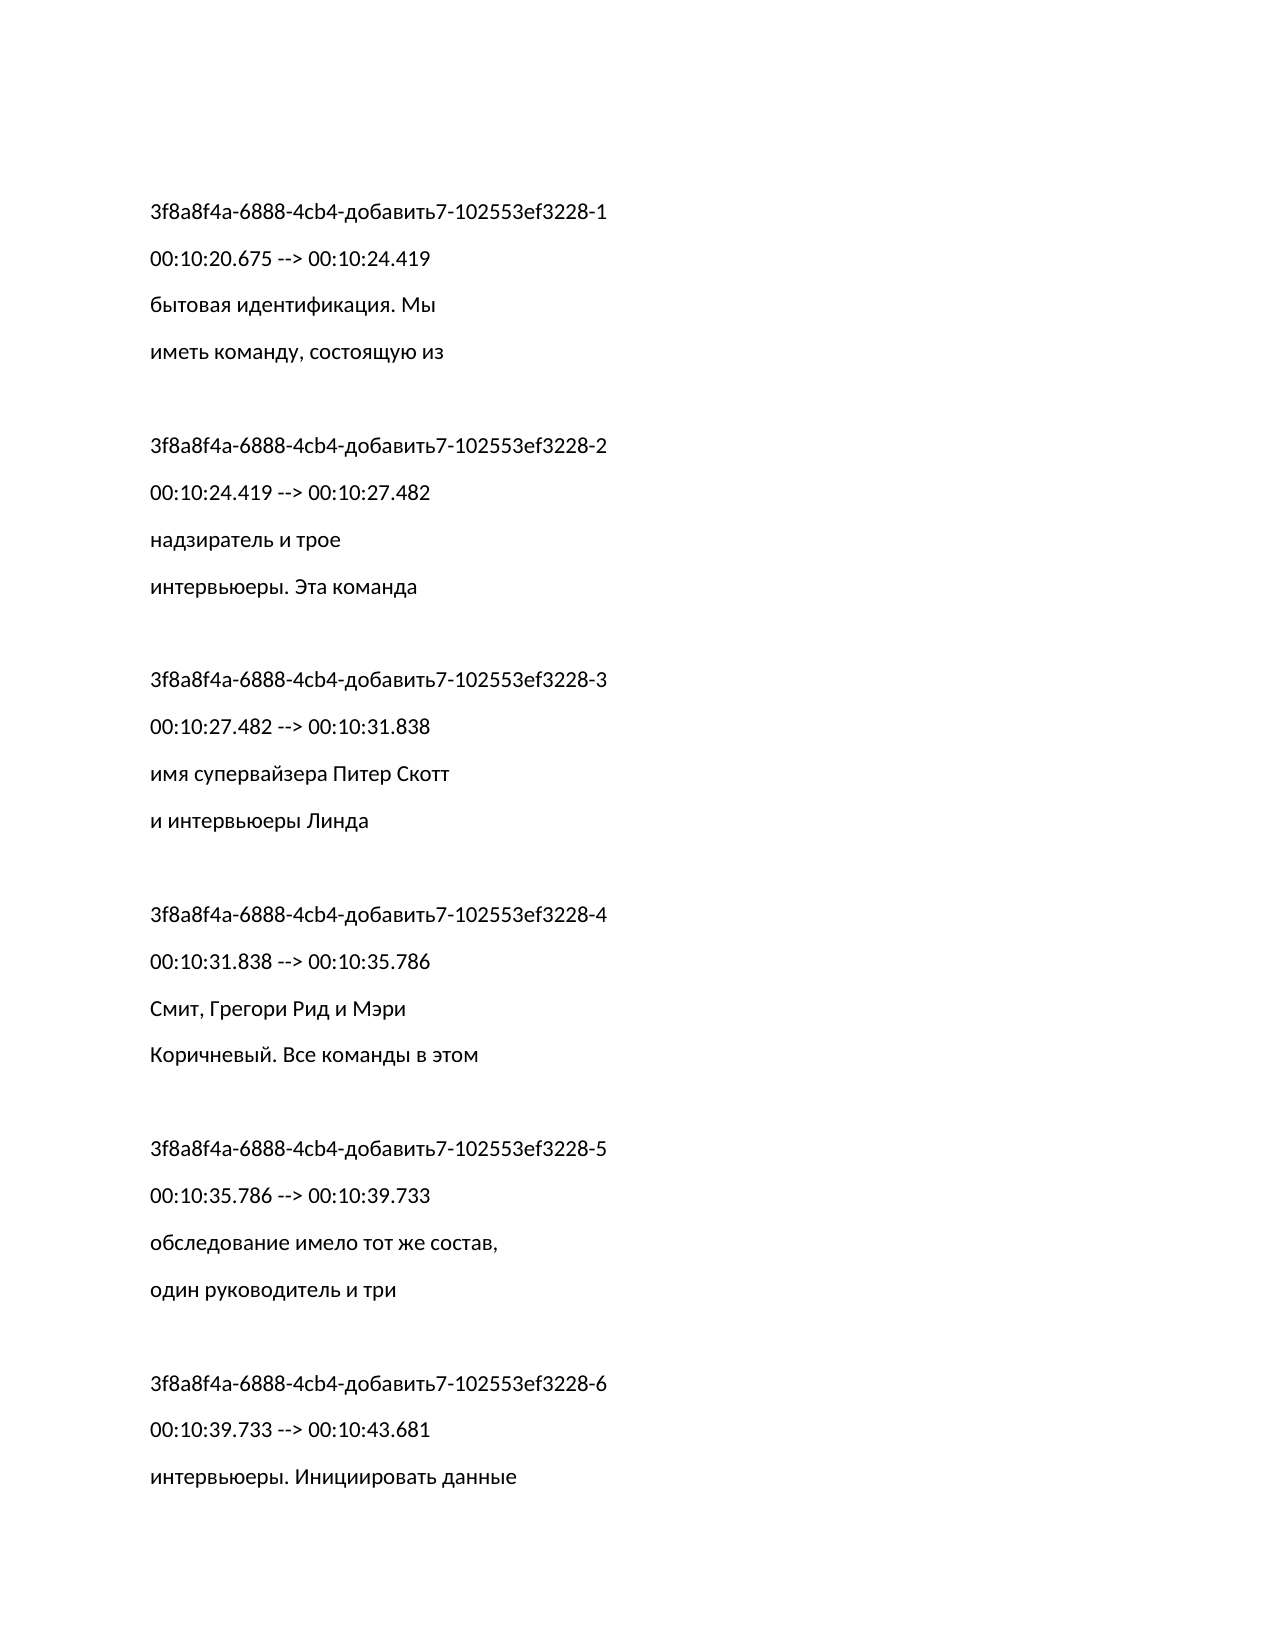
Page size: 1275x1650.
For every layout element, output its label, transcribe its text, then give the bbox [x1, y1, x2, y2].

text 3f8a8f4a-6888-4cb4-добавить7-102553ef3228-1 [150, 197, 1125, 225]
text 00:10:39.733 --> 00:10:43.681 [150, 1416, 1125, 1444]
text один руководитель и три [150, 1275, 1125, 1303]
text 00:10:35.786 --> 00:10:39.733 [150, 1181, 1125, 1209]
text интервьюеры. Инициировать данные [150, 1462, 1125, 1491]
text 3f8a8f4a-6888-4cb4-добавить7-102553ef3228-4 [150, 900, 1125, 928]
text 3f8a8f4a-6888-4cb4-добавить7-102553ef3228-5 [150, 1134, 1125, 1162]
text обследование имело тот же состав, [150, 1228, 1125, 1256]
text иметь команду, состоящую из [150, 337, 1125, 366]
text Коричневый. Все команды в этом [150, 1041, 1125, 1069]
text 3f8a8f4a-6888-4cb4-добавить7-102553ef3228-6 [150, 1369, 1125, 1397]
text Смит, Грегори Рид и Мэри [150, 994, 1125, 1022]
text надзиратель и трое [150, 525, 1125, 553]
text 3f8a8f4a-6888-4cb4-добавить7-102553ef3228-2 [150, 431, 1125, 459]
text имя супервайзера Питер Скотт [150, 759, 1125, 787]
text бытовая идентификация. Мы [150, 291, 1125, 319]
text 00:10:27.482 --> 00:10:31.838 [150, 712, 1125, 741]
text 00:10:24.419 --> 00:10:27.482 [150, 478, 1125, 506]
text интервьюеры. Эта команда [150, 572, 1125, 600]
text 00:10:20.675 --> 00:10:24.419 [150, 244, 1125, 272]
text и интервьюеры Линда [150, 806, 1125, 834]
text 3f8a8f4a-6888-4cb4-добавить7-102553ef3228-3 [150, 666, 1125, 694]
text 00:10:31.838 --> 00:10:35.786 [150, 947, 1125, 975]
